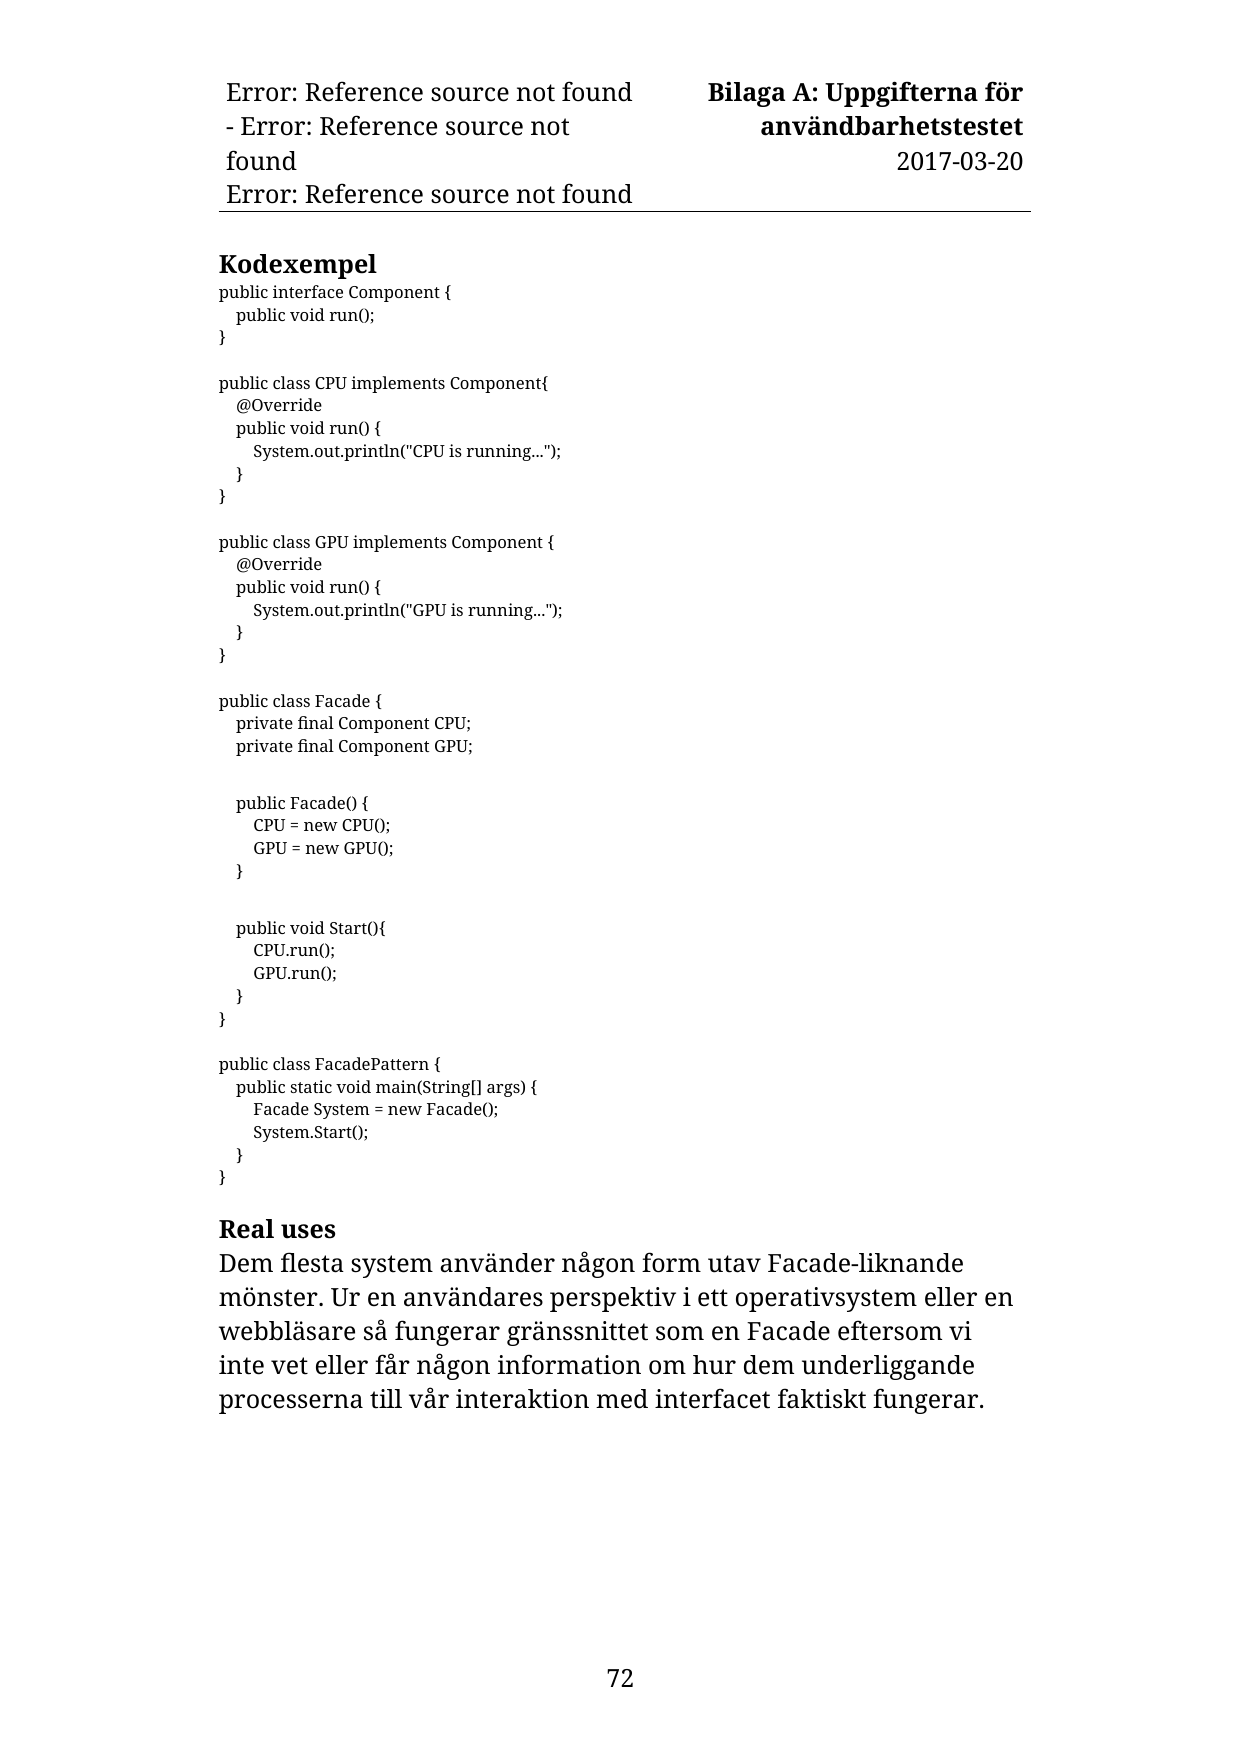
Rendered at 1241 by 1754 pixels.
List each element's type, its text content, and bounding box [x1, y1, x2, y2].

text } [218, 644, 1022, 666]
text GPU = new GPU(); [218, 837, 1022, 859]
text } [218, 485, 1022, 507]
text CPU.run(); [218, 939, 1022, 962]
text Facade System = new Facade(); [218, 1098, 1022, 1121]
text public void Start(){ [218, 916, 1022, 939]
text } [218, 621, 1022, 644]
text @Override [218, 394, 1022, 417]
text } [218, 462, 1022, 485]
text public interface Component { [218, 280, 1022, 303]
text public void run() { [218, 417, 1022, 439]
text public void run() { [218, 576, 1022, 598]
text System.out.println("CPU is running..."); [218, 439, 1022, 462]
text Kodexempel [218, 246, 1022, 280]
text CPU = new CPU(); [218, 814, 1022, 837]
text } [218, 1007, 1022, 1030]
text public class CPU implements Component{ [218, 371, 1022, 394]
text public void run(); [218, 303, 1022, 326]
text public class Facade { [218, 689, 1022, 712]
text } [218, 984, 1022, 1007]
text Real uses [218, 1211, 1022, 1246]
text } [218, 1166, 1022, 1189]
text private final Component GPU; [218, 734, 1022, 757]
text public class GPU implements Component { [218, 530, 1022, 553]
text } [218, 859, 1022, 882]
text } [218, 1143, 1022, 1166]
text GPU.run(); [218, 962, 1022, 984]
text @Override [218, 553, 1022, 576]
text Dem flesta system använder någon form utav Facade-liknande mönster. Ur en användares perspektiv i ett operativsystem eller en webbläsare så fungerar gränssnittet som en Facade eftersom vi inte vet eller får någon information om hur dem underliggande processerna till vår interaktion med interfacet faktiskt fungerar. [218, 1246, 1022, 1416]
text } [218, 326, 1022, 348]
text System.out.println("GPU is running..."); [218, 598, 1022, 621]
text public static void main(String[] args) { [218, 1075, 1022, 1098]
text public Facade() { [218, 791, 1022, 814]
text public class FacadePattern { [218, 1052, 1022, 1075]
text System.Start(); [218, 1121, 1022, 1143]
text private final Component CPU; [218, 712, 1022, 734]
